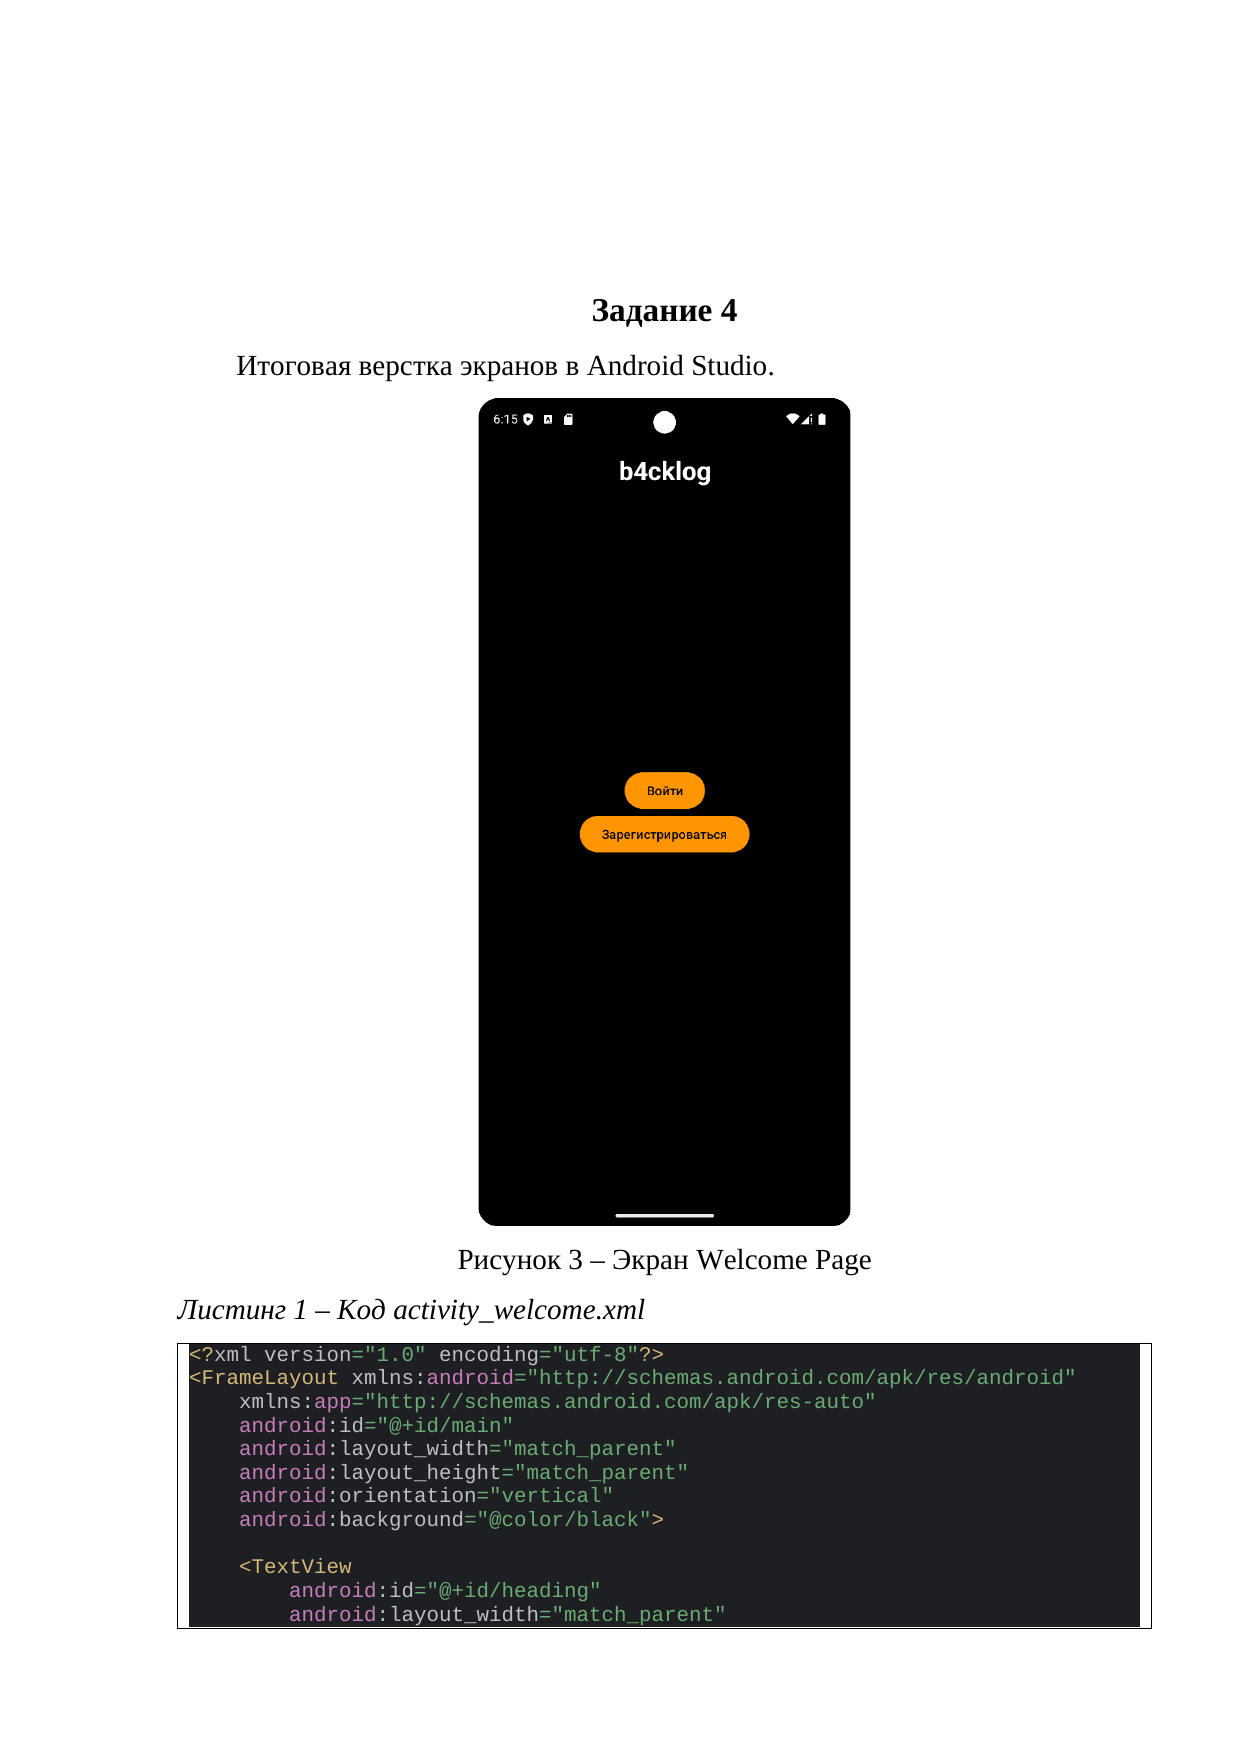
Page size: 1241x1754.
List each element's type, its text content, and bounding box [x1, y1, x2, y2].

text Рисунок 3 – Экран Welcome Page [177, 1242, 1152, 1276]
text Итоговая верстка экранов в Android Studio. [177, 348, 1152, 382]
text Задание 4 [177, 291, 1152, 329]
text Листинг 1 – Код activity_welcome.xml [177, 1292, 1152, 1326]
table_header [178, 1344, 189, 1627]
picture [478, 398, 851, 1226]
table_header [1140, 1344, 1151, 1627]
